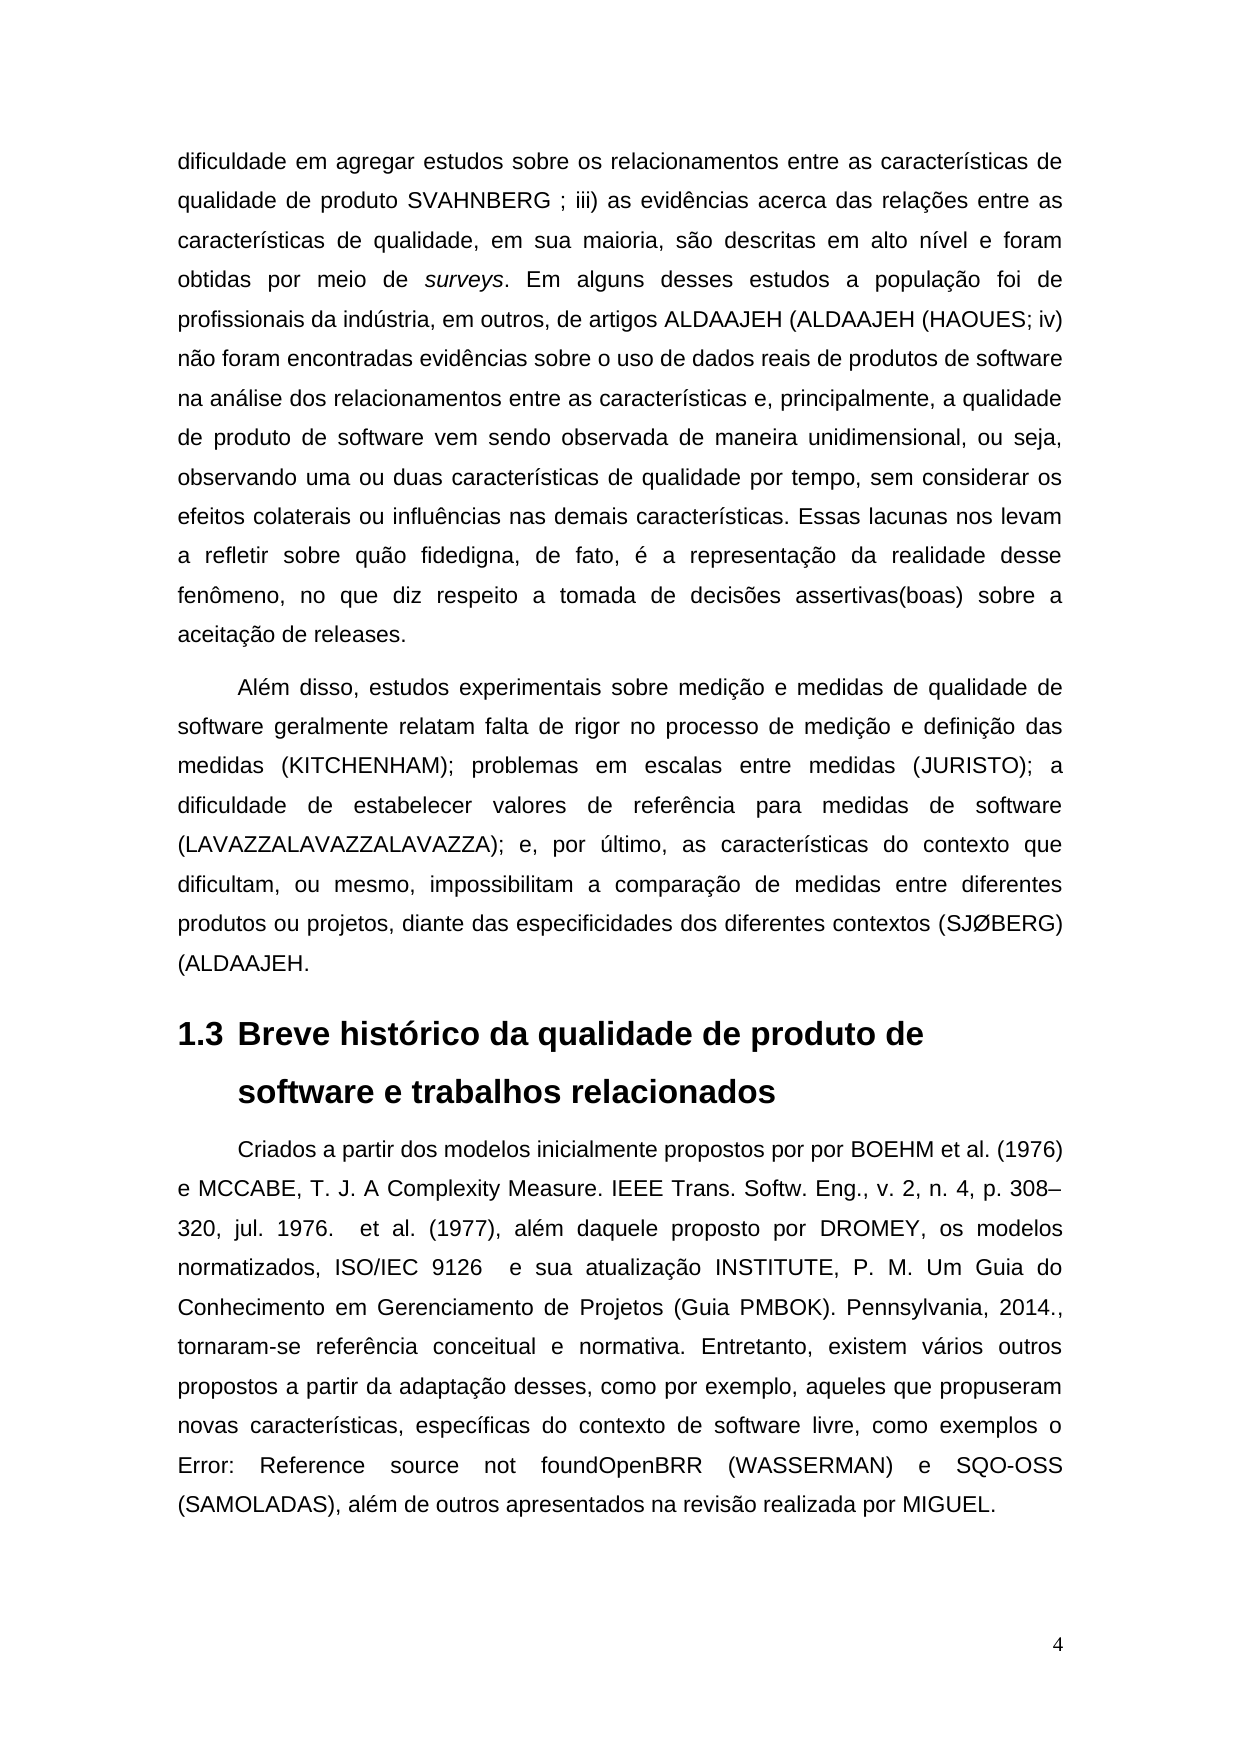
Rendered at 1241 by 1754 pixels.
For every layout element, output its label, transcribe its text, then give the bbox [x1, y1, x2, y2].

subtitle Breve histórico da qualidade de produto de software e trabalhos relacionados [177, 1014, 1063, 1110]
text Além disso, estudos experimentais sobre medição e medidas de qualidade de software geralmente relatam falta de rigor no processo de medição e definição das medidas (Kitchenham, 2010); problemas em escalas entre medidas (Juristo e Moreno, 2010); a dificuldade de estabelecer valores de referência para medidas de software (Lavazza e Morasca, 2016); e, por último, as características do contexto que dificultam, ou mesmo, impossibilitam a comparação de medidas entre diferentes produtos ou projetos, diante das especificidades dos diferentes contextos (Dybå et al., 2012) (Al-Daajeh et. al, 2012-b). [177, 673, 1063, 976]
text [177, 148, 1063, 648]
